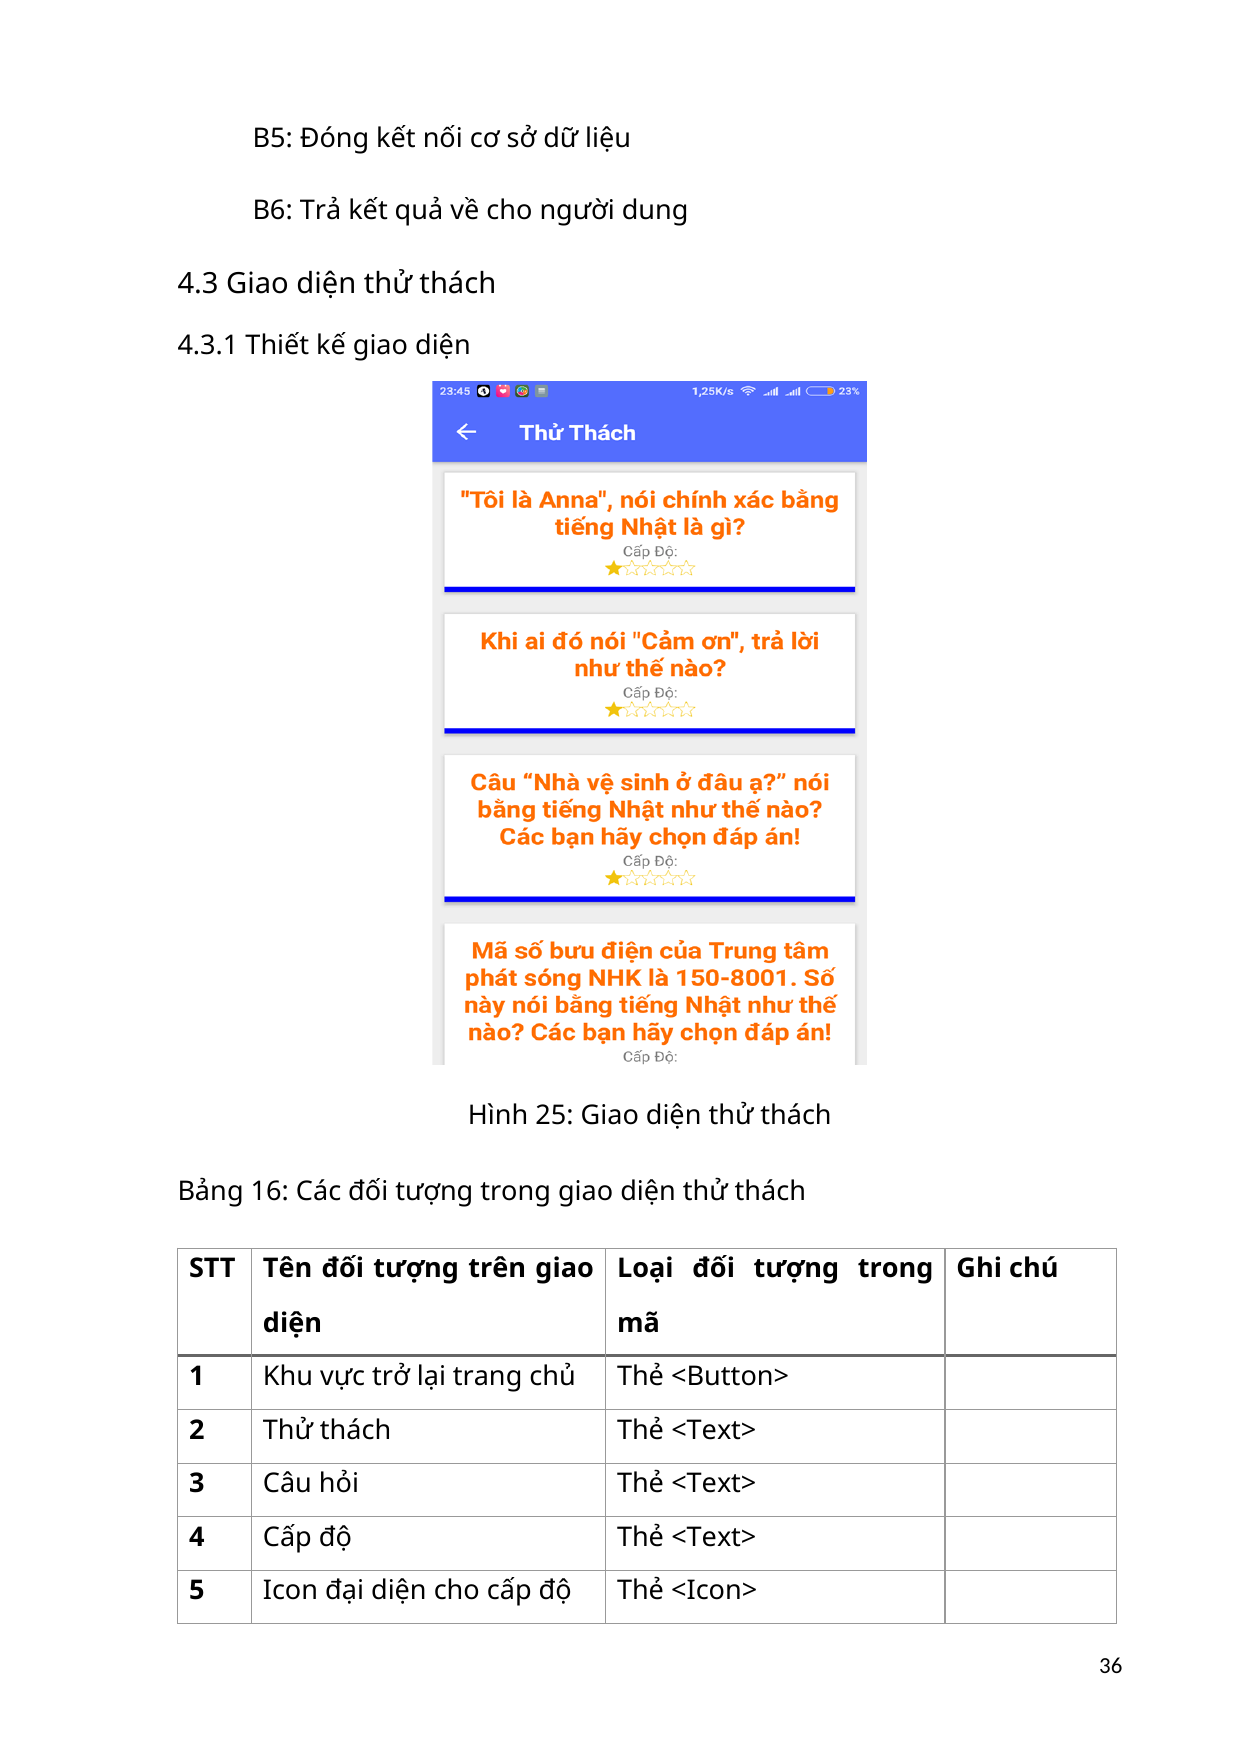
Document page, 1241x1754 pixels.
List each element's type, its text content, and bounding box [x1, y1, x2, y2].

table_header Loại đối tượng trong mã [606, 1249, 944, 1354]
table_cell Cấp độ [252, 1517, 605, 1569]
table_cell Icon đại diện cho cấp độ [252, 1571, 605, 1623]
table_header Ghi chú [946, 1249, 1116, 1354]
table_cell [946, 1571, 1116, 1623]
table_cell Thử thách [252, 1410, 605, 1463]
table_cell [946, 1464, 1116, 1516]
table_cell [946, 1357, 1116, 1409]
table_cell Thẻ <Button> [606, 1357, 944, 1409]
table_cell 1 [178, 1357, 251, 1409]
table_cell 4 [178, 1517, 251, 1569]
text B5: Đóng kết nối cơ sở dữ liệu [177, 118, 1122, 155]
table_header Tên đối tượng trên giao diện [252, 1249, 605, 1354]
table_cell Thẻ <Text> [606, 1517, 944, 1569]
subtitle 4.3 Giao diện thử thách [177, 262, 1122, 302]
table_cell Thẻ <Icon> [606, 1571, 944, 1623]
text B6: Trả kết quả về cho người dung [177, 190, 1122, 227]
table_cell Câu hỏi [252, 1464, 605, 1516]
table_cell [946, 1410, 1116, 1463]
table_cell 2 [178, 1410, 251, 1463]
table_cell 5 [178, 1571, 251, 1623]
text Hình 25: Giao diện thử thách [177, 1095, 1122, 1132]
table_header STT [178, 1249, 251, 1354]
table_cell 3 [178, 1464, 251, 1516]
subtitle 4.3.1 Thiết kế giao diện [177, 326, 1122, 363]
table_cell Thẻ <Text> [606, 1410, 944, 1463]
table_cell Thẻ <Text> [606, 1464, 944, 1516]
table_cell [946, 1517, 1116, 1569]
text Bảng 16: Các đối tượng trong giao diện thử thách [177, 1171, 1122, 1208]
table_cell Khu vực trở lại trang chủ [252, 1357, 605, 1409]
picture [432, 381, 867, 1065]
